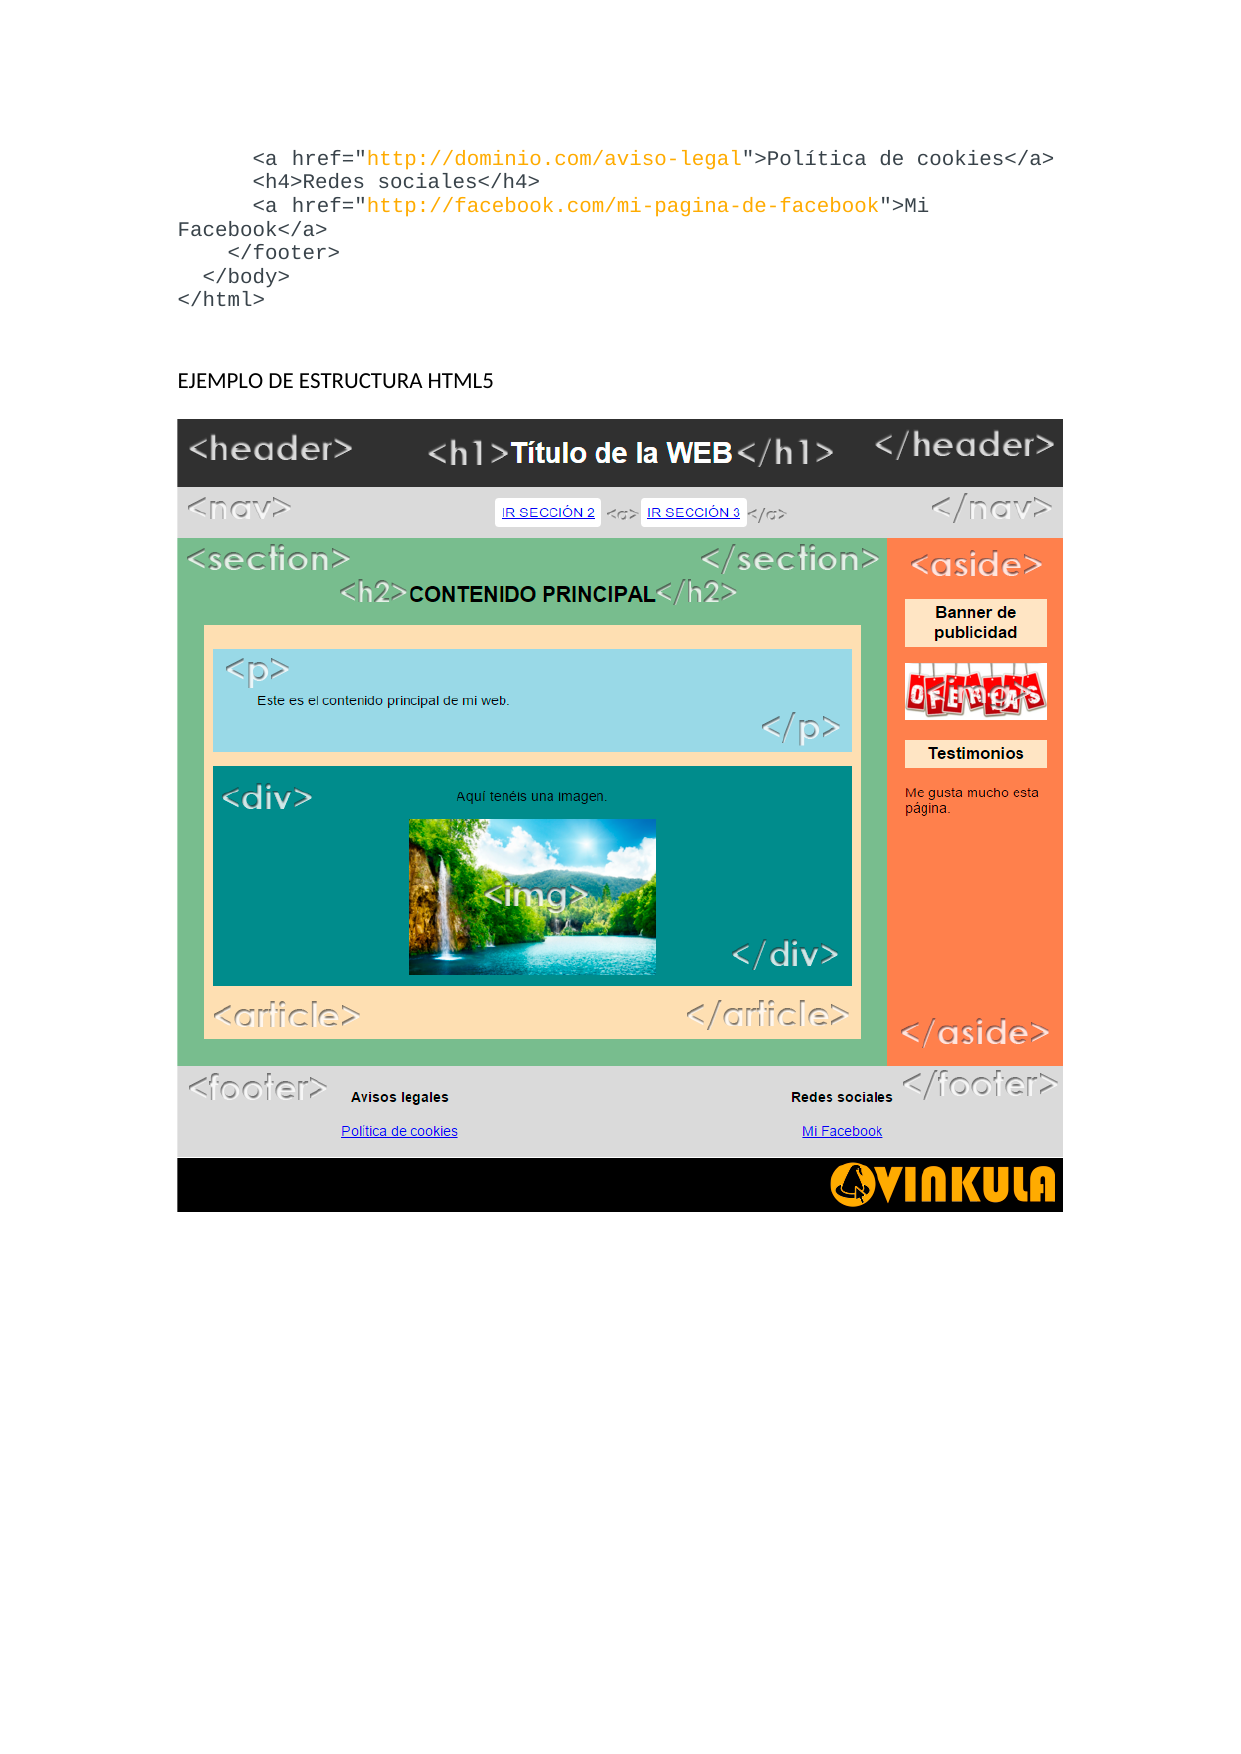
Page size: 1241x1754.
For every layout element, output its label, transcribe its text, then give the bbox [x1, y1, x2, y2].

text <a href="http://dominio.com/aviso-legal">Política de cookies</a> [177, 148, 1063, 171]
text </body> [177, 266, 1063, 289]
text <a href="http://facebook.com/mi-pagina-de-facebook">Mi Facebook</a> [177, 195, 1063, 242]
picture [177, 419, 1063, 1212]
text EJEMPLO DE ESTRUCTURA HTML5 [177, 366, 1063, 394]
text </html> [177, 289, 1063, 313]
text </footer> [177, 242, 1063, 266]
text <h4>Redes sociales</h4> [177, 171, 1063, 195]
